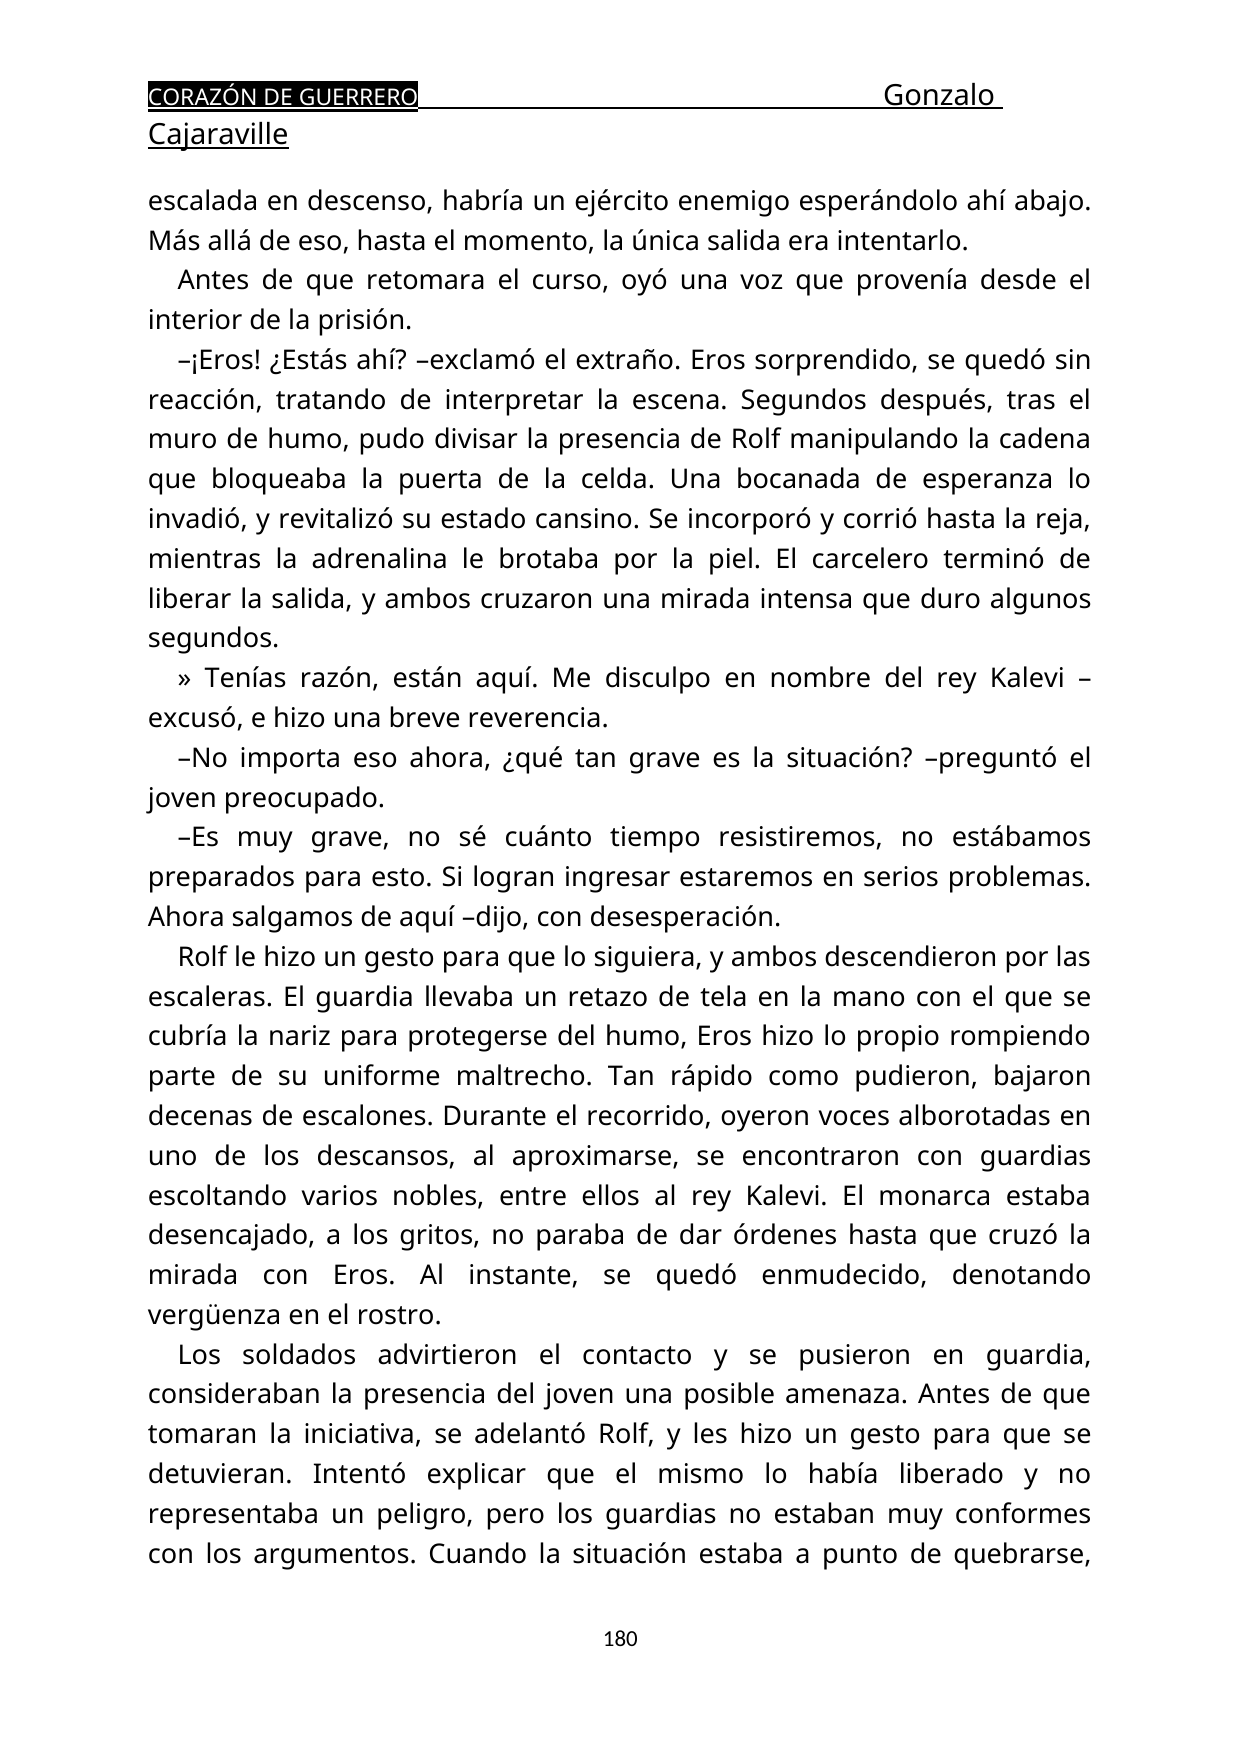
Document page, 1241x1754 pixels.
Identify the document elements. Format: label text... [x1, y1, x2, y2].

text –No importa eso ahora, ¿qué tan grave es la situación? –preguntó el joven preocupado. [148, 738, 1092, 815]
text Antes de que retomara el curso, oyó una voz que provenía desde el interior de la prisión. [148, 261, 1092, 337]
text –¡Eros! ¿Estás ahí? –exclamó el extraño. Eros sorprendido, se quedó sin reacción, tratando de interpretar la escena. Segundos después, tras el muro de humo, pudo divisar la presencia de Rolf manipulando la cadena que bloqueaba la puerta de la celda. Una bocanada de esperanza lo invadió, y revitalizó su estado cansino. Se incorporó y corrió hasta la reja, mientras la adrenalina le brotaba por la piel. El carcelero terminó de liberar la salida, y ambos cruzaron una mirada intensa que duro algunos segundos. [148, 340, 1092, 656]
text Rolf le hizo un gesto para que lo siguiera, y ambos descendieron por las escaleras. El guardia llevaba un retazo de tela en la mano con el que se cubría la nariz para protegerse del humo, Eros hizo lo propio rompiendo parte de su uniforme maltrecho. Tan rápido como pudieron, bajaron decenas de escalones. Durante el recorrido, oyeron voces alborotadas en uno de los descansos, al aproximarse, se encontraron con guardias escoltando varios nobles, entre ellos al rey Kalevi. El monarca estaba desencajado, a los gritos, no paraba de dar órdenes hasta que cruzó la mirada con Eros. Al instante, se quedó enmudecido, denotando vergüenza en el rostro. [148, 937, 1092, 1332]
text –Es muy grave, no sé cuánto tiempo resistiremos, no estábamos preparados para esto. Si logran ingresar estaremos en serios problemas. Ahora salgamos de aquí –dijo, con desesperación. [148, 818, 1092, 934]
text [148, 181, 1092, 258]
text » Tenías razón, están aquí. Me disculpo en nombre del rey Kalevi –excusó, e hizo una breve reverencia. [148, 659, 1092, 735]
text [148, 1335, 1092, 1571]
